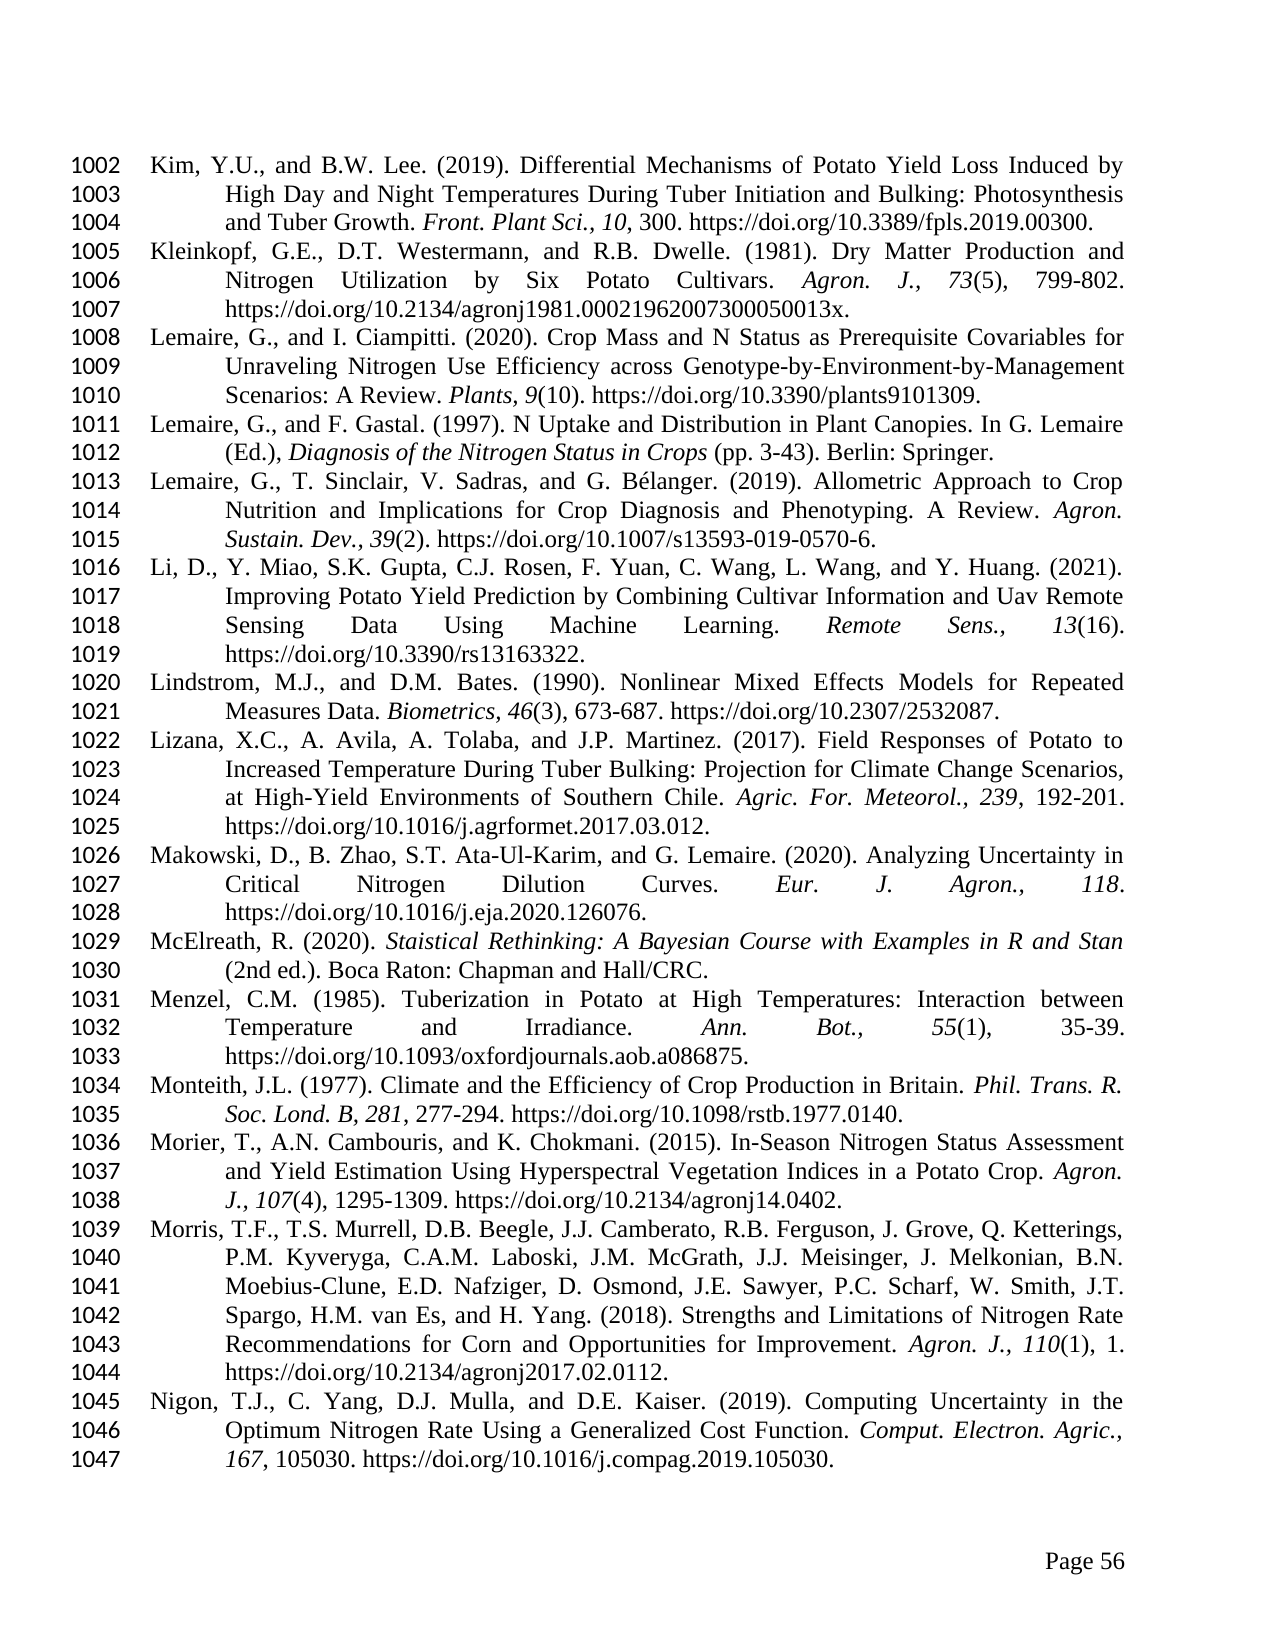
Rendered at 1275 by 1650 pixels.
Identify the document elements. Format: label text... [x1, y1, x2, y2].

text Kleinkopf, G.E., D.T. Westermann, and R.B. Dwelle. (1981). Dry Matter Production and Nitrogen Utilization by Six Potato Cultivars. Agron. J., 73(5), 799-802. https://doi.org/10.2134/agronj1981.00021962007300050013x. [150, 236, 1125, 322]
text Nigon, T.J., C. Yang, D.J. Mulla, and D.E. Kaiser. (2019). Computing Uncertainty in the Optimum Nitrogen Rate Using a Generalized Cost Function. Comput. Electron. Agric., 167, 105030. https://doi.org/10.1016/j.compag.2019.105030. [150, 1386, 1125, 1472]
text McElreath, R. (2020). Staistical Rethinking: A Bayesian Course with Examples in R and Stan (2nd ed.). Boca Raton: Chapman and Hall/CRC. [150, 926, 1125, 984]
text Lemaire, G., and I. Ciampitti. (2020). Crop Mass and N Status as Prerequisite Covariables for Unraveling Nitrogen Use Efficiency across Genotype-by-Environment-by-Management Scenarios: A Review. Plants, 9(10). https://doi.org/10.3390/plants9101309. [150, 322, 1125, 409]
text Morier, T., A.N. Cambouris, and K. Chokmani. (2015). In-Season Nitrogen Status Assessment and Yield Estimation Using Hyperspectral Vegetation Indices in a Potato Crop. Agron. J., 107(4), 1295-1309. https://doi.org/10.2134/agronj14.0402. [150, 1127, 1125, 1214]
text Lizana, X.C., A. Avila, A. Tolaba, and J.P. Martinez. (2017). Field Responses of Potato to Increased Temperature During Tuber Bulking: Projection for Climate Change Scenarios, at High-Yield Environments of Southern Chile. Agric. For. Meteorol., 239, 192-201. https://doi.org/10.1016/j.agrformet.2017.03.012. [150, 725, 1125, 840]
text Menzel, C.M. (1985). Tuberization in Potato at High Temperatures: Interaction between Temperature and Irradiance. Ann. Bot., 55(1), 35-39. https://doi.org/10.1093/oxfordjournals.aob.a086875. [150, 984, 1125, 1070]
text Kim, Y.U., and B.W. Lee. (2019). Differential Mechanisms of Potato Yield Loss Induced by High Day and Night Temperatures During Tuber Initiation and Bulking: Photosynthesis and Tuber Growth. Front. Plant Sci., 10, 300. https://doi.org/10.3389/fpls.2019.00300. [150, 150, 1125, 236]
text Li, D., Y. Miao, S.K. Gupta, C.J. Rosen, F. Yuan, C. Wang, L. Wang, and Y. Huang. (2021). Improving Potato Yield Prediction by Combining Cultivar Information and Uav Remote Sensing Data Using Machine Learning. Remote Sens., 13(16). https://doi.org/10.3390/rs13163322. [150, 552, 1125, 667]
text Lemaire, G., and F. Gastal. (1997). N Uptake and Distribution in Plant Canopies. In G. Lemaire (Ed.), Diagnosis of the Nitrogen Status in Crops (pp. 3-43). Berlin: Springer. [150, 409, 1125, 466]
text Morris, T.F., T.S. Murrell, D.B. Beegle, J.J. Camberato, R.B. Ferguson, J. Grove, Q. Ketterings, P.M. Kyveryga, C.A.M. Laboski, J.M. McGrath, J.J. Meisinger, J. Melkonian, B.N. Moebius-Clune, E.D. Nafziger, D. Osmond, J.E. Sawyer, P.C. Scharf, W. Smith, J.T. Spargo, H.M. van Es, and H. Yang. (2018). Strengths and Limitations of Nitrogen Rate Recommendations for Corn and Opportunities for Improvement. Agron. J., 110(1), 1. https://doi.org/10.2134/agronj2017.02.0112. [150, 1214, 1125, 1386]
text Makowski, D., B. Zhao, S.T. Ata-Ul-Karim, and G. Lemaire. (2020). Analyzing Uncertainty in Critical Nitrogen Dilution Curves. Eur. J. Agron., 118. https://doi.org/10.1016/j.eja.2020.126076. [150, 840, 1125, 926]
text Lindstrom, M.J., and D.M. Bates. (1990). Nonlinear Mixed Effects Models for Repeated Measures Data. Biometrics, 46(3), 673-687. https://doi.org/10.2307/2532087. [150, 667, 1125, 725]
text Monteith, J.L. (1977). Climate and the Efficiency of Crop Production in Britain. Phil. Trans. R. Soc. Lond. B, 281, 277-294. https://doi.org/10.1098/rstb.1977.0140. [150, 1070, 1125, 1127]
text Lemaire, G., T. Sinclair, V. Sadras, and G. Bélanger. (2019). Allometric Approach to Crop Nutrition and Implications for Crop Diagnosis and Phenotyping. A Review. Agron. Sustain. Dev., 39(2). https://doi.org/10.1007/s13593-019-0570-6. [150, 466, 1125, 552]
